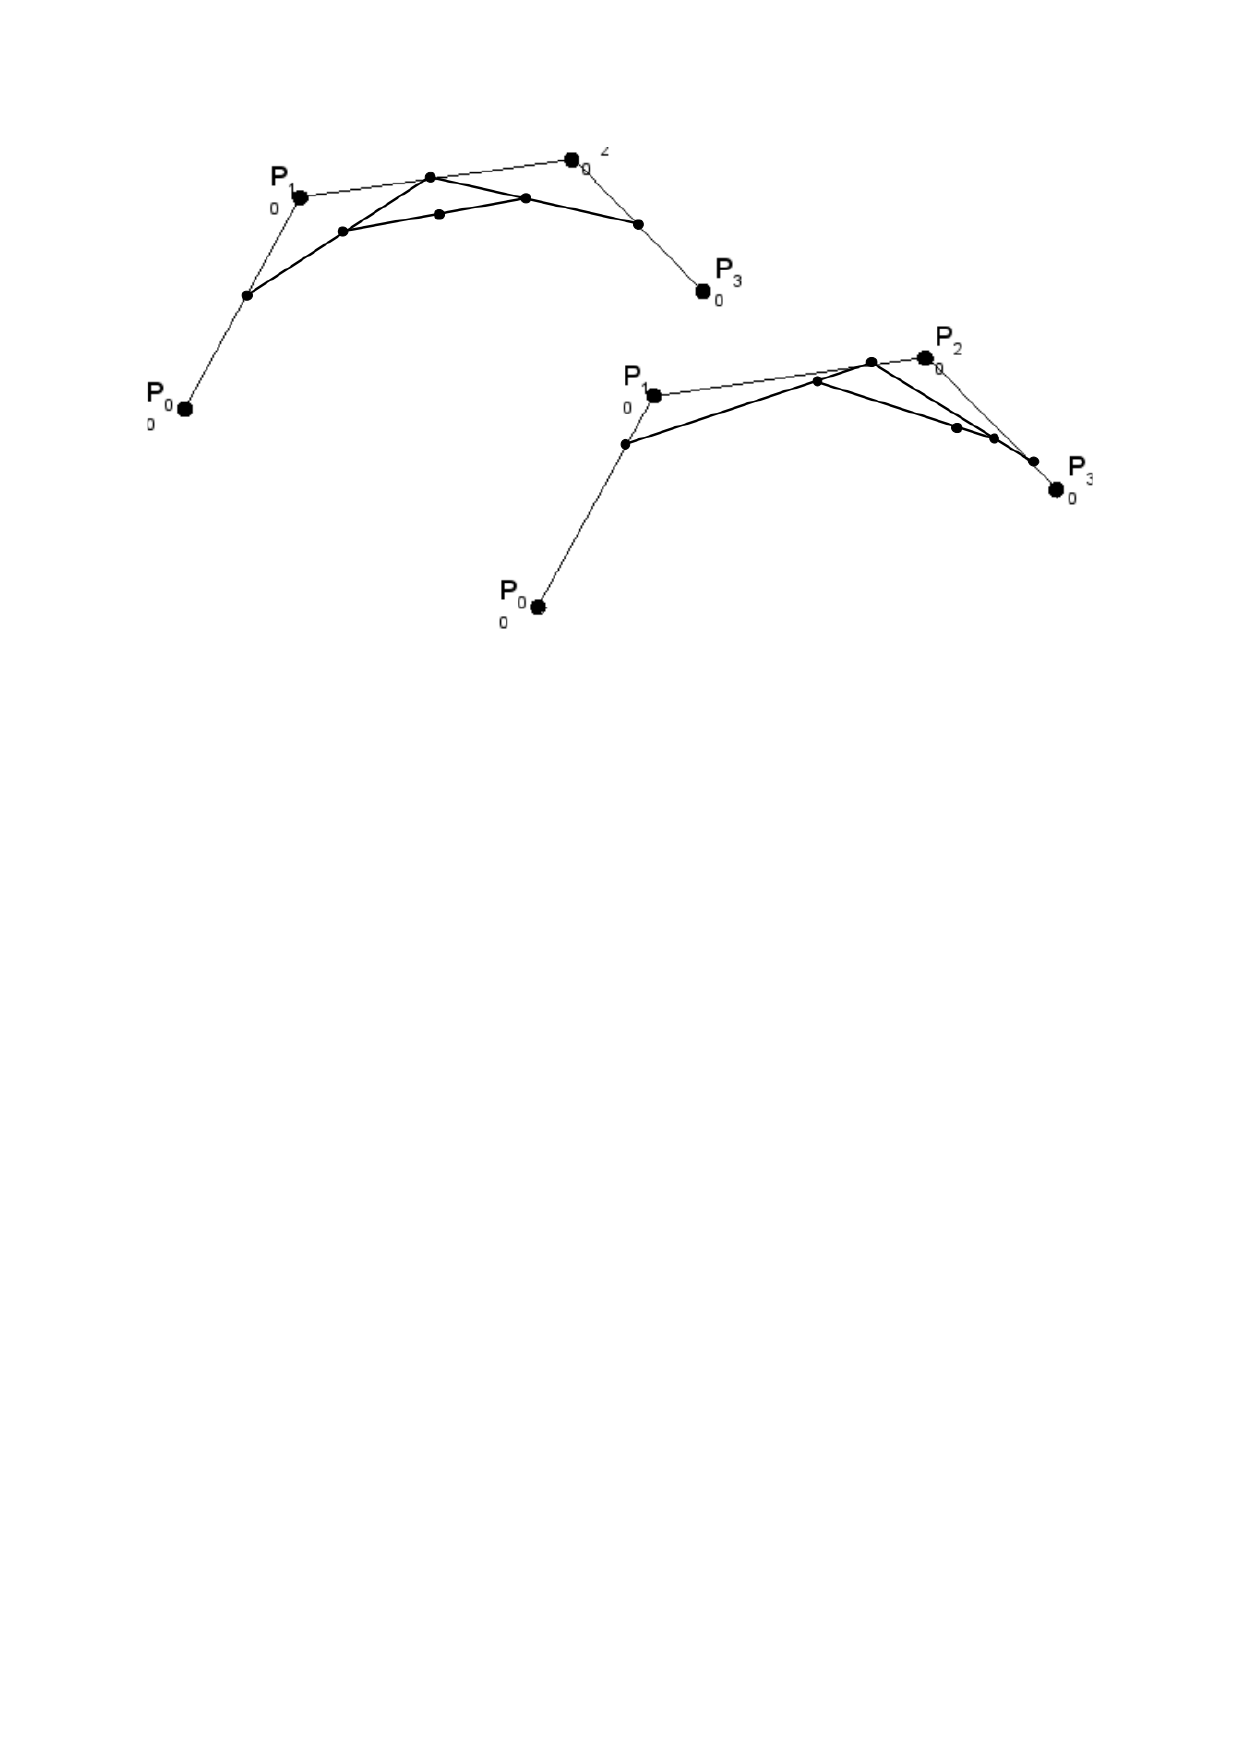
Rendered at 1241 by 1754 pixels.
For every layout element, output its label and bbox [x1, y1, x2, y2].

picture [147, 147, 1093, 632]
